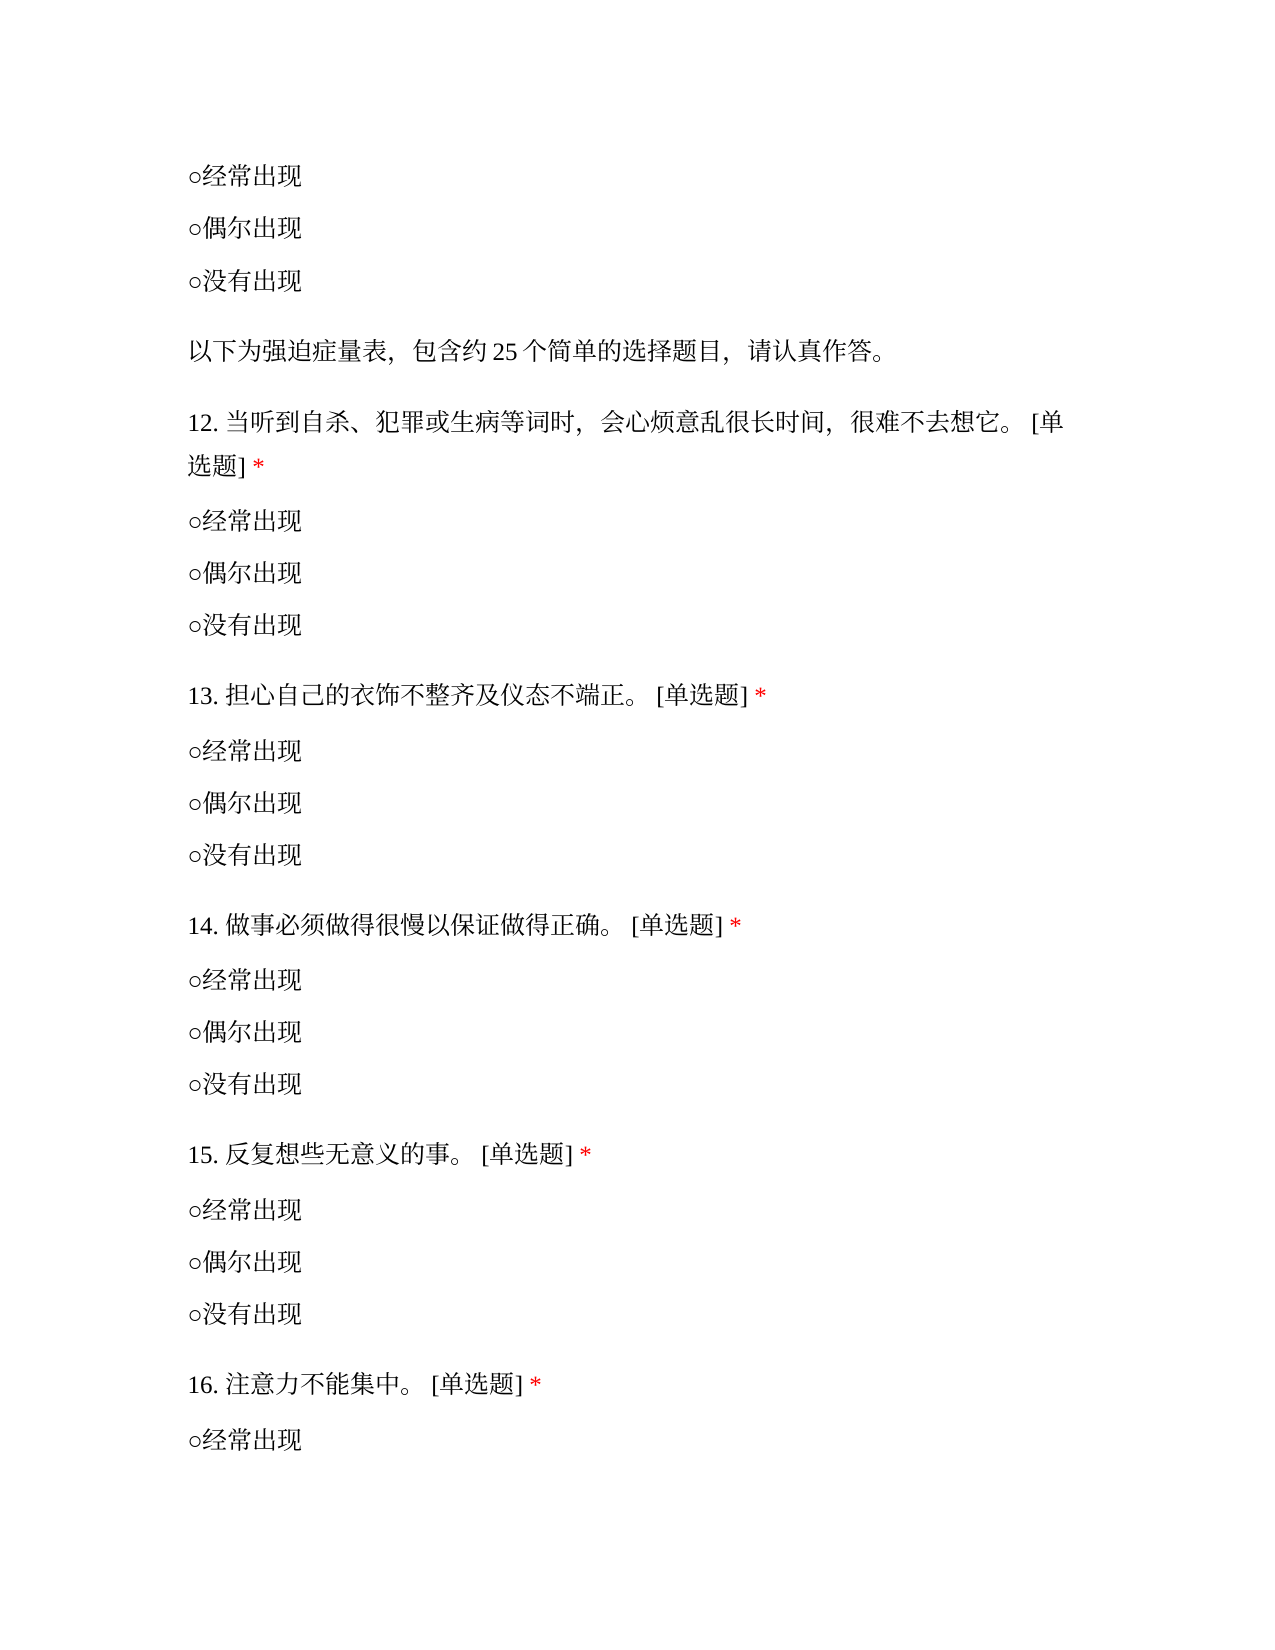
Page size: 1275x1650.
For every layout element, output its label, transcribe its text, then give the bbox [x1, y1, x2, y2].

table_header ○经常出现 [177, 1185, 1075, 1236]
table_cell ○偶尔出现 [177, 548, 1075, 599]
table_header ○经常出现 [177, 726, 1075, 776]
table_cell ○偶尔出现 [177, 204, 1075, 254]
table_cell ○没有出现 [177, 601, 1075, 651]
table_cell ○没有出现 [177, 1290, 1075, 1340]
text 14. 做事必须做得很慢以保证做得正确。 [单选题] * [187, 911, 1087, 940]
table_cell ○偶尔出现 [177, 778, 1075, 828]
text 16. 注意力不能集中。 [单选题] * [187, 1370, 1087, 1399]
text 以下为强迫症量表，包含约25个简单的选择题目，请认真作答。 [187, 337, 1087, 365]
table_cell ○偶尔出现 [177, 1237, 1075, 1288]
table_cell ○没有出现 [177, 830, 1075, 881]
text 13. 担心自己的衣饰不整齐及仪态不端正。 [单选题] * [187, 681, 1087, 710]
table_header ○经常出现 [177, 956, 1075, 1006]
table_header ○经常出现 [177, 496, 1075, 547]
table_cell ○没有出现 [177, 1060, 1075, 1110]
table_cell ○偶尔出现 [177, 1008, 1075, 1058]
table_header ○经常出现 [177, 1415, 1075, 1466]
text 15. 反复想些无意义的事。 [单选题] * [187, 1141, 1087, 1169]
text 12. 当听到自杀、犯罪或生病等词时，会心烦意乱很长时间，很难不去想它。 [单选题] * [187, 408, 1087, 480]
table_cell ○没有出现 [177, 256, 1075, 306]
table_header ○经常出现 [177, 152, 1075, 202]
